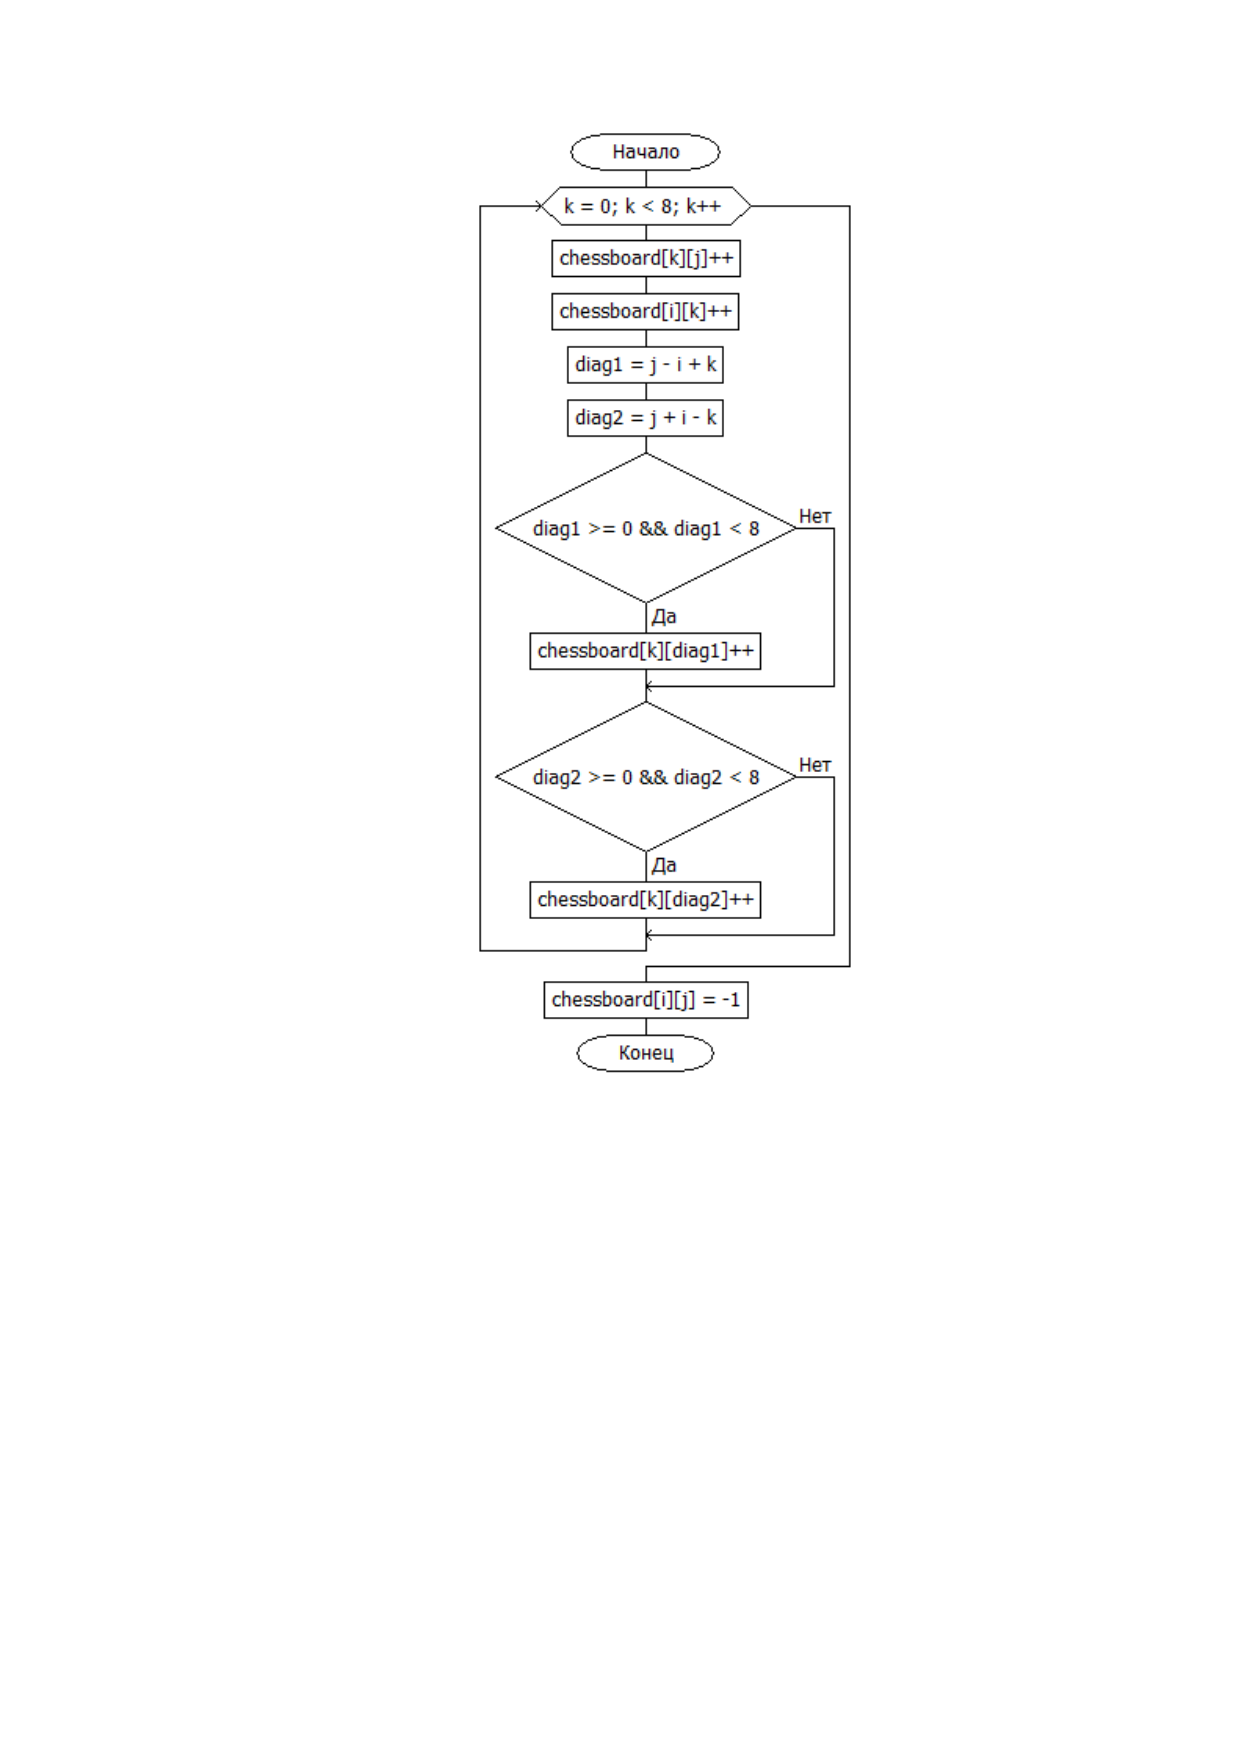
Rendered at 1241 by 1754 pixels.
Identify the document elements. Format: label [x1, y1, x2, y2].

picture [464, 118, 865, 1088]
